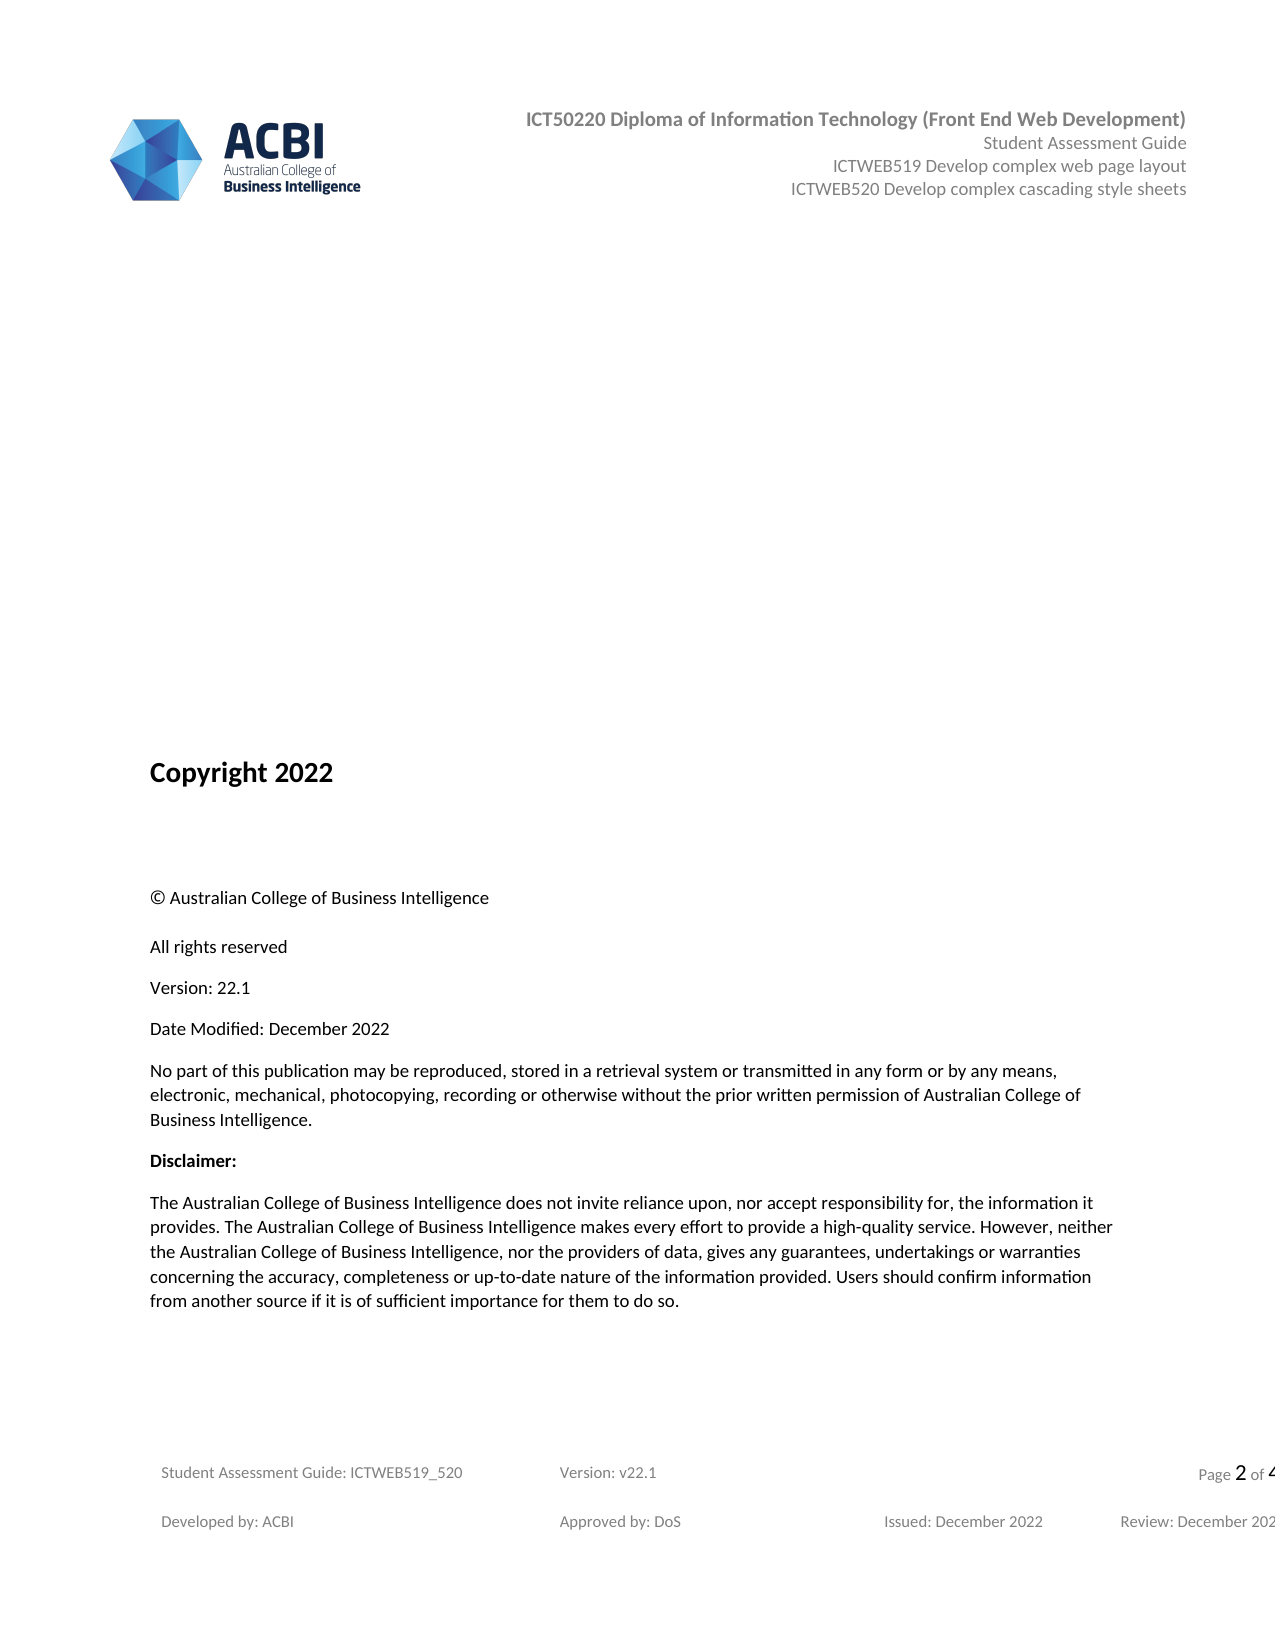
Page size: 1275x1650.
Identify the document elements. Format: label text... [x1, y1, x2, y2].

text All rights reserved [150, 935, 1125, 958]
text No part of this publication may be reproduced, stored in a retrieval system or transmitted in any form or by any means, electronic, mechanical, photocopying, recording or otherwise without the prior written permission of Australian College of Business Intelligence. [150, 1059, 1125, 1131]
text The Australian College of Business Intelligence does not invite reliance upon, nor accept responsibility for, the information it provides. The Australian College of Business Intelligence makes every effort to provide a high-quality service. However, neither the Australian College of Business Intelligence, nor the providers of data, gives any guarantees, undertakings or warranties concerning the accuracy, completeness or up-to-date nature of the information provided. Users should confirm information from another source if it is of sufficient importance for them to do so. [150, 1191, 1125, 1313]
text © Australian College of Business Intelligence [150, 877, 1125, 915]
text Copyright 2022 [150, 754, 1125, 790]
picture [72, 106, 406, 211]
text Disclaimer: [150, 1149, 1125, 1172]
text Date Modified: December 2022 [150, 1017, 1125, 1040]
text Version: 22.1 [150, 976, 1125, 999]
